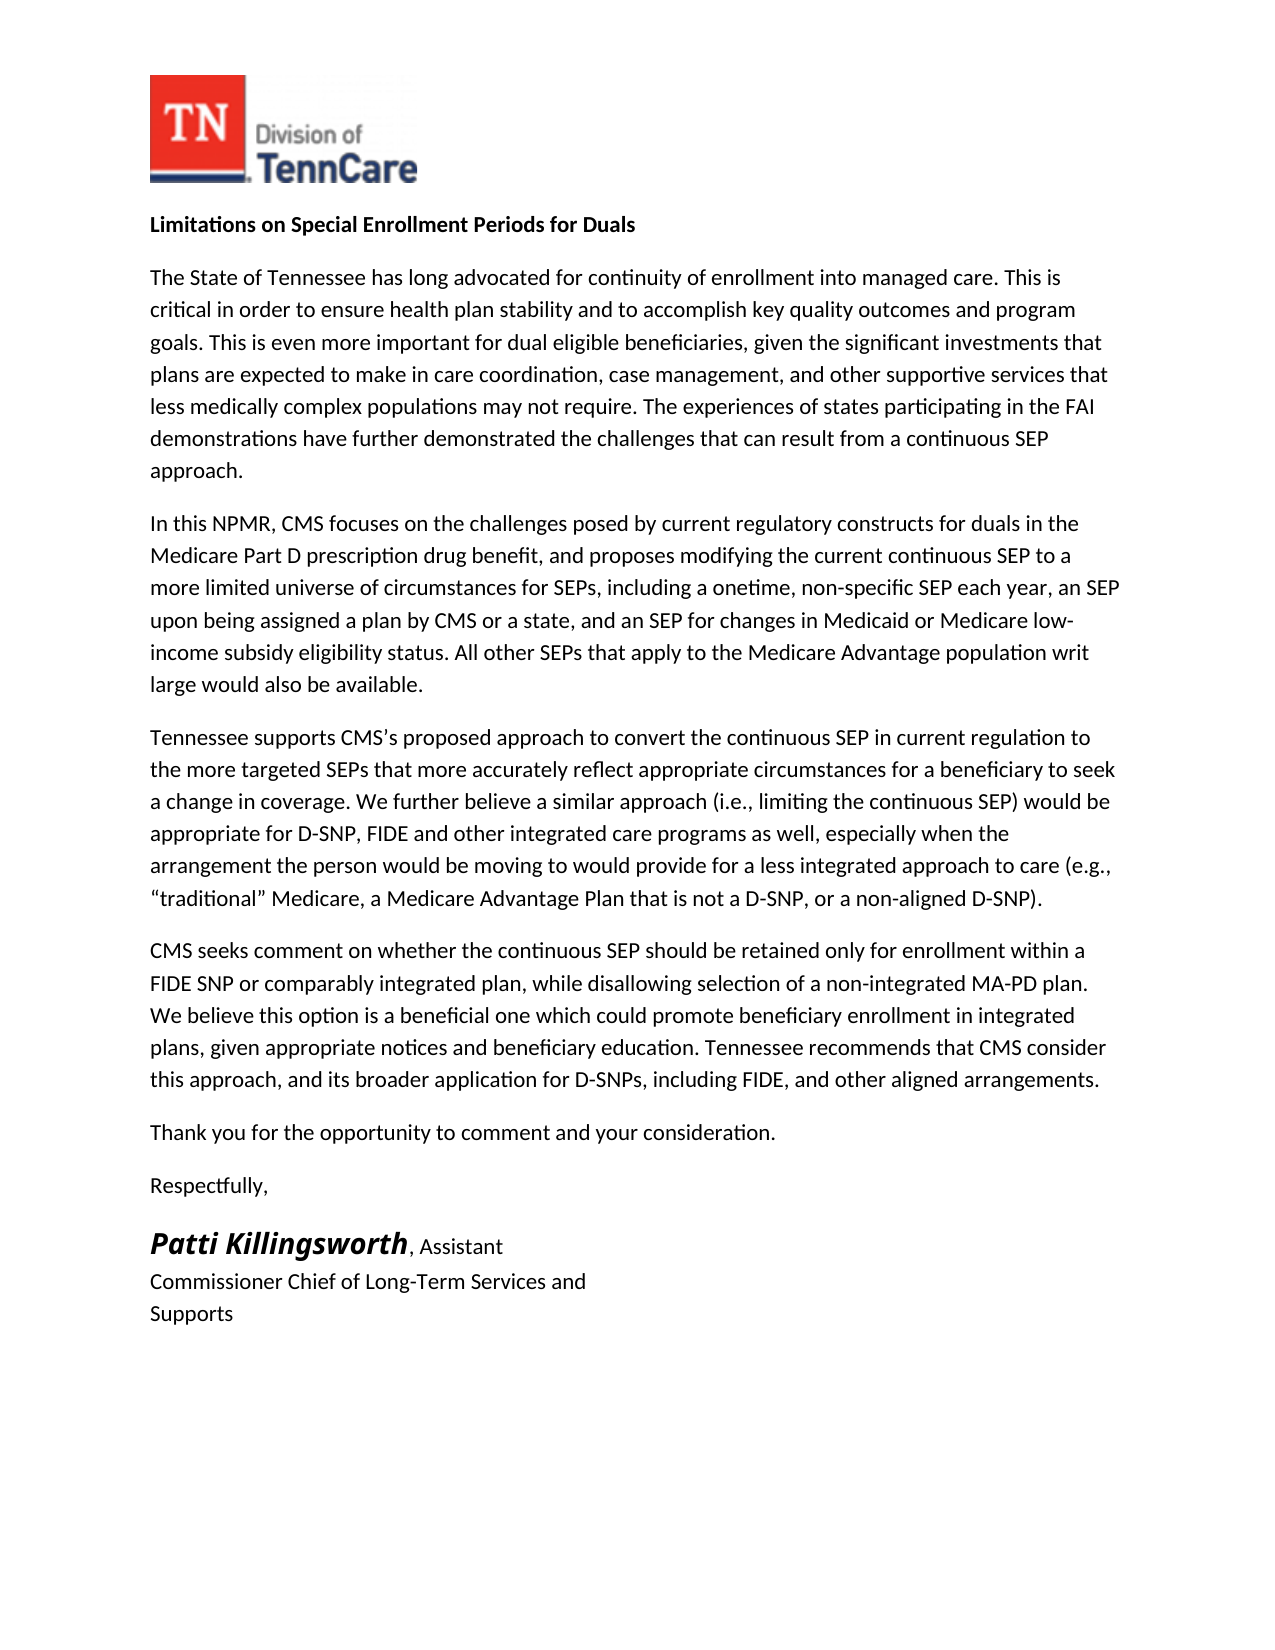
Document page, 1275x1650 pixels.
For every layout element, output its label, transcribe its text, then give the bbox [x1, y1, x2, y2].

text CMS seeks comment on whether the continuous SEP should be retained only for enrollment within a FIDE SNP or comparably integrated plan, while disallowing selection of a non-integrated MA-PD plan. We believe this option is a beneficial one which could promote beneficiary enrollment in integrated plans, given appropriate notices and beneficiary education. Tennessee recommends that CMS consider this approach, and its broader application for D-SNPs, including FIDE, and other aligned arrangements. [150, 936, 1110, 1093]
text Patti Killingsworth, Assistant Commissioner Chief of Long-Term Services and Supports [150, 1223, 613, 1327]
picture [150, 75, 418, 183]
text In this NPMR, CMS focuses on the challenges posed by current regulatory constructs for duals in the Medicare Part D prescription drug benefit, and proposes modifying the current continuous SEP to a more limited universe of circumstances for SEPs, including a onetime, non-specific SEP each year, an SEP upon being assigned a plan by CMS or a state, and an SEP for changes in Medicaid or Medicare low- income subsidy eligibility status. All other SEPs that apply to the Medicare Advantage population writ large would also be available. [150, 509, 1123, 698]
subtitle Limitations on Special Enrollment Periods for Duals [150, 211, 1133, 239]
text Tennessee supports CMS’s proposed approach to convert the continuous SEP in current regulation to the more targeted SEPs that more accurately reflect appropriate circumstances for a beneficiary to seek a change in coverage. We further believe a similar approach (i.e., limiting the continuous SEP) would be appropriate for D-SNP, FIDE and other integrated care programs as well, especially when the arrangement the person would be moving to would provide for a less integrated approach to care (e.g., “traditional” Medicare, a Medicare Advantage Plan that is not a D-SNP, or a non-aligned D-SNP). [150, 723, 1123, 912]
text Thank you for the opportunity to comment and your consideration. Respectfully, [150, 1118, 779, 1199]
text The State of Tennessee has long advocated for continuity of enrollment into managed care. This is critical in order to ensure health plan stability and to accomplish key quality outcomes and program goals. This is even more important for dual eligible beneficiaries, given the significant investments that plans are expected to make in care coordination, case management, and other supportive services that less medically complex populations may not require. The experiences of states participating in the FAI demonstrations have further demonstrated the challenges that can result from a continuous SEP approach. [150, 263, 1112, 484]
